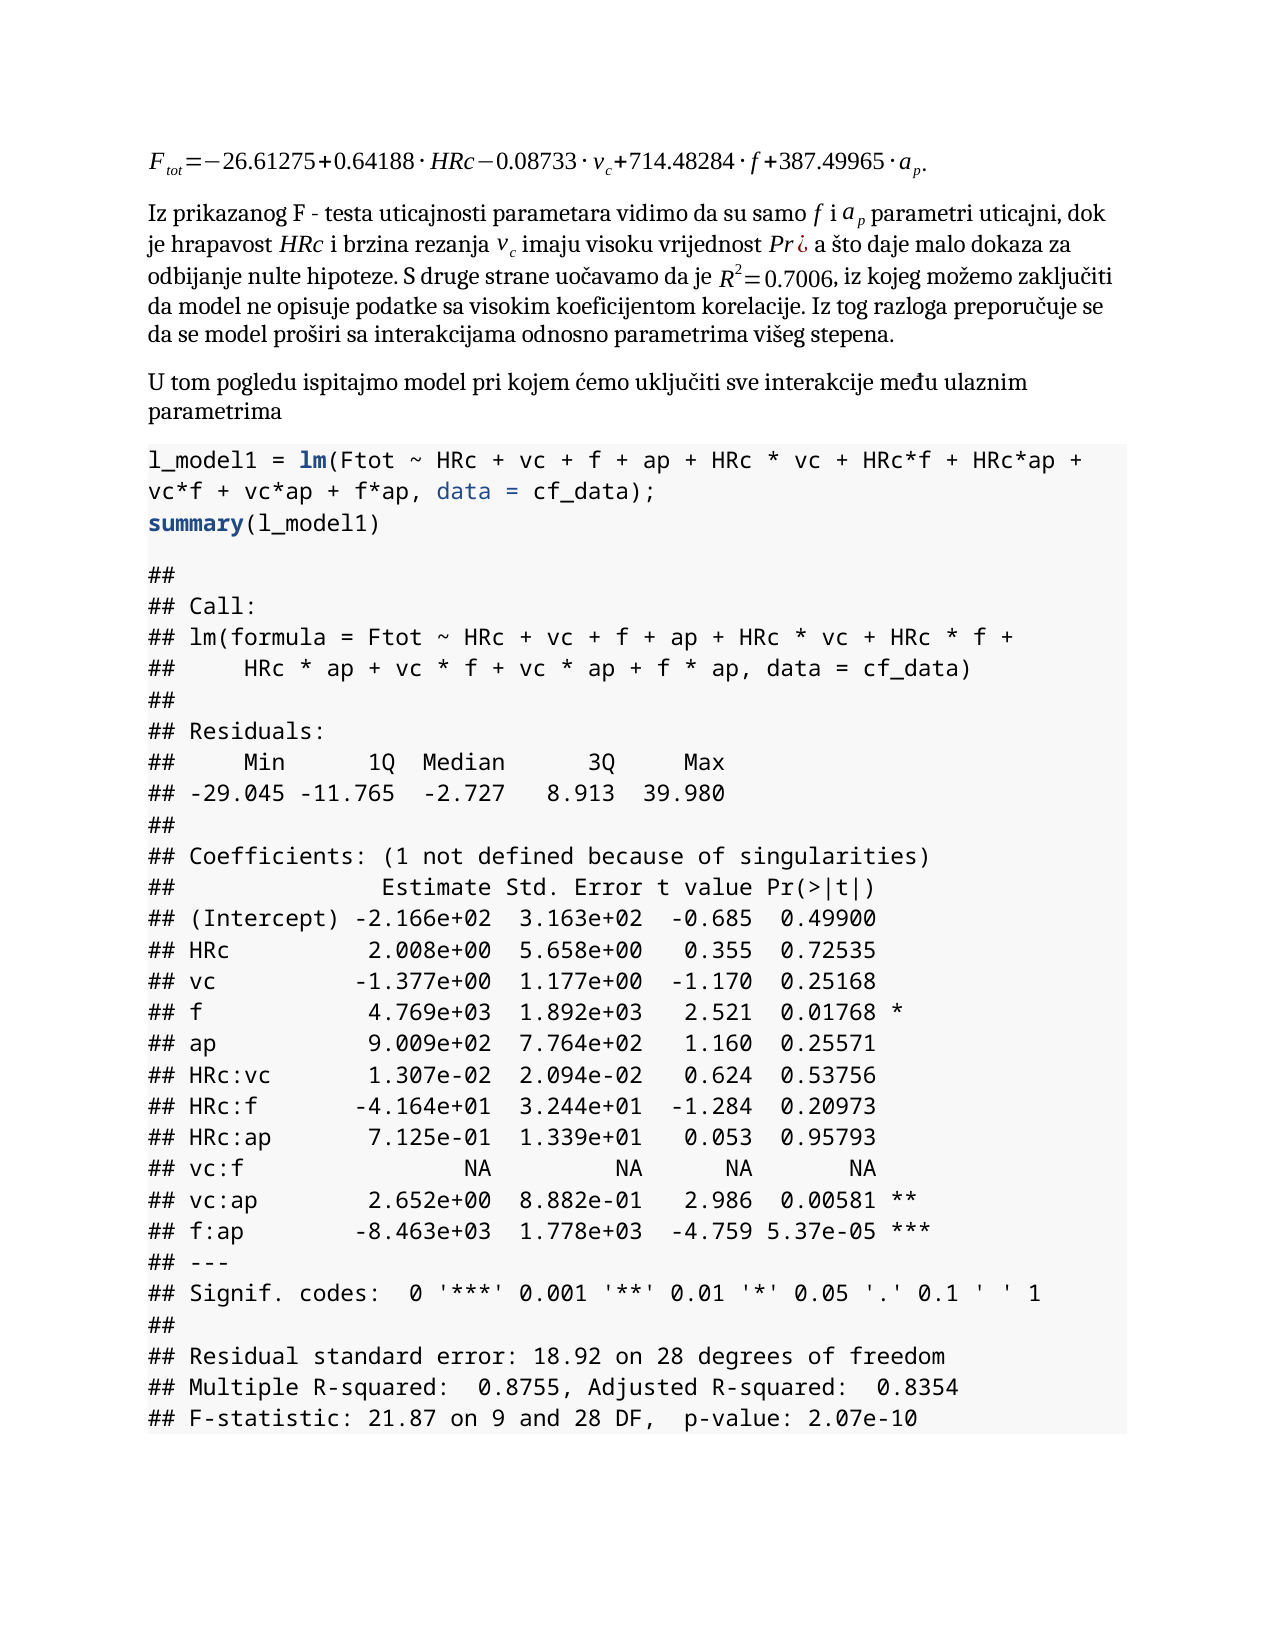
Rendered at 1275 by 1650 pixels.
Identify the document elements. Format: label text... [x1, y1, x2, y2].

text . [148, 148, 1127, 179]
text l_model1 = lm(Ftot ~ HRc + vc + f + ap + HRc * vc + HRc*f + HRc*ap + vc*f + vc*ap + f*ap, data = cf_data); summary(l_model1) [381, 444, 1127, 538]
text Iz prikazanog F - testa uticajnosti parametara vidimo da su samo i parametri uticajni, dok je hrapavost i brzina rezanja imaju visoku vrijednost a što daje malo dokaza za odbijanje nulte hipoteze. S druge strane uočavamo da je , iz kojeg možemo zaključiti da model ne opisuje podatke sa visokim koeficijentom korelacije. Iz tog razloga preporučuje se da se model proširi sa interakcijama odnosno parametrima višeg stepena. [148, 198, 1127, 349]
text ## ## Call: ## lm(formula = Ftot ~ HRc + vc + f + ap + HRc * vc + HRc * f + ## HRc * ap + vc * f + vc * ap + f * ap, data = cf_data) ## ## Residuals: ## Min 1Q Median 3Q Max ## -29.045 -11.765 -2.727 8.913 39.980 ## ## Coefficients: (1 not defined because of singularities) ## Estimate Std. Error t value Pr(>|t|) ## (Intercept) -2.166e+02 3.163e+02 -0.685 0.49900 ## HRc 2.008e+00 5.658e+00 0.355 0.72535 ## vc -1.377e+00 1.177e+00 -1.170 0.25168 ## f 4.769e+03 1.892e+03 2.521 0.01768 * ## ap 9.009e+02 7.764e+02 1.160 0.25571 ## HRc:vc 1.307e-02 2.094e-02 0.624 0.53756 ## HRc:f -4.164e+01 3.244e+01 -1.284 0.20973 ## HRc:ap 7.125e-01 1.339e+01 0.053 0.95793 ## vc:f NA NA NA NA ## vc:ap 2.652e+00 8.882e-01 2.986 0.00581 ** ## f:ap -8.463e+03 1.778e+03 -4.759 5.37e-05 *** ## --- ## Signif. codes: 0 '***' 0.001 '**' 0.01 '*' 0.05 '.' 0.1 ' ' 1 ## ## Residual standard error: 18.92 on 28 degrees of freedom ## Multiple R-squared: 0.8755, Adjusted R-squared: 0.8354 ## F-statistic: 21.87 on 9 and 28 DF, p-value: 2.07e-10 [148, 559, 1127, 1434]
text U tom pogledu ispitajmo model pri kojem ćemo uključiti sve interakcije među ulaznim parametrima [148, 368, 1127, 425]
